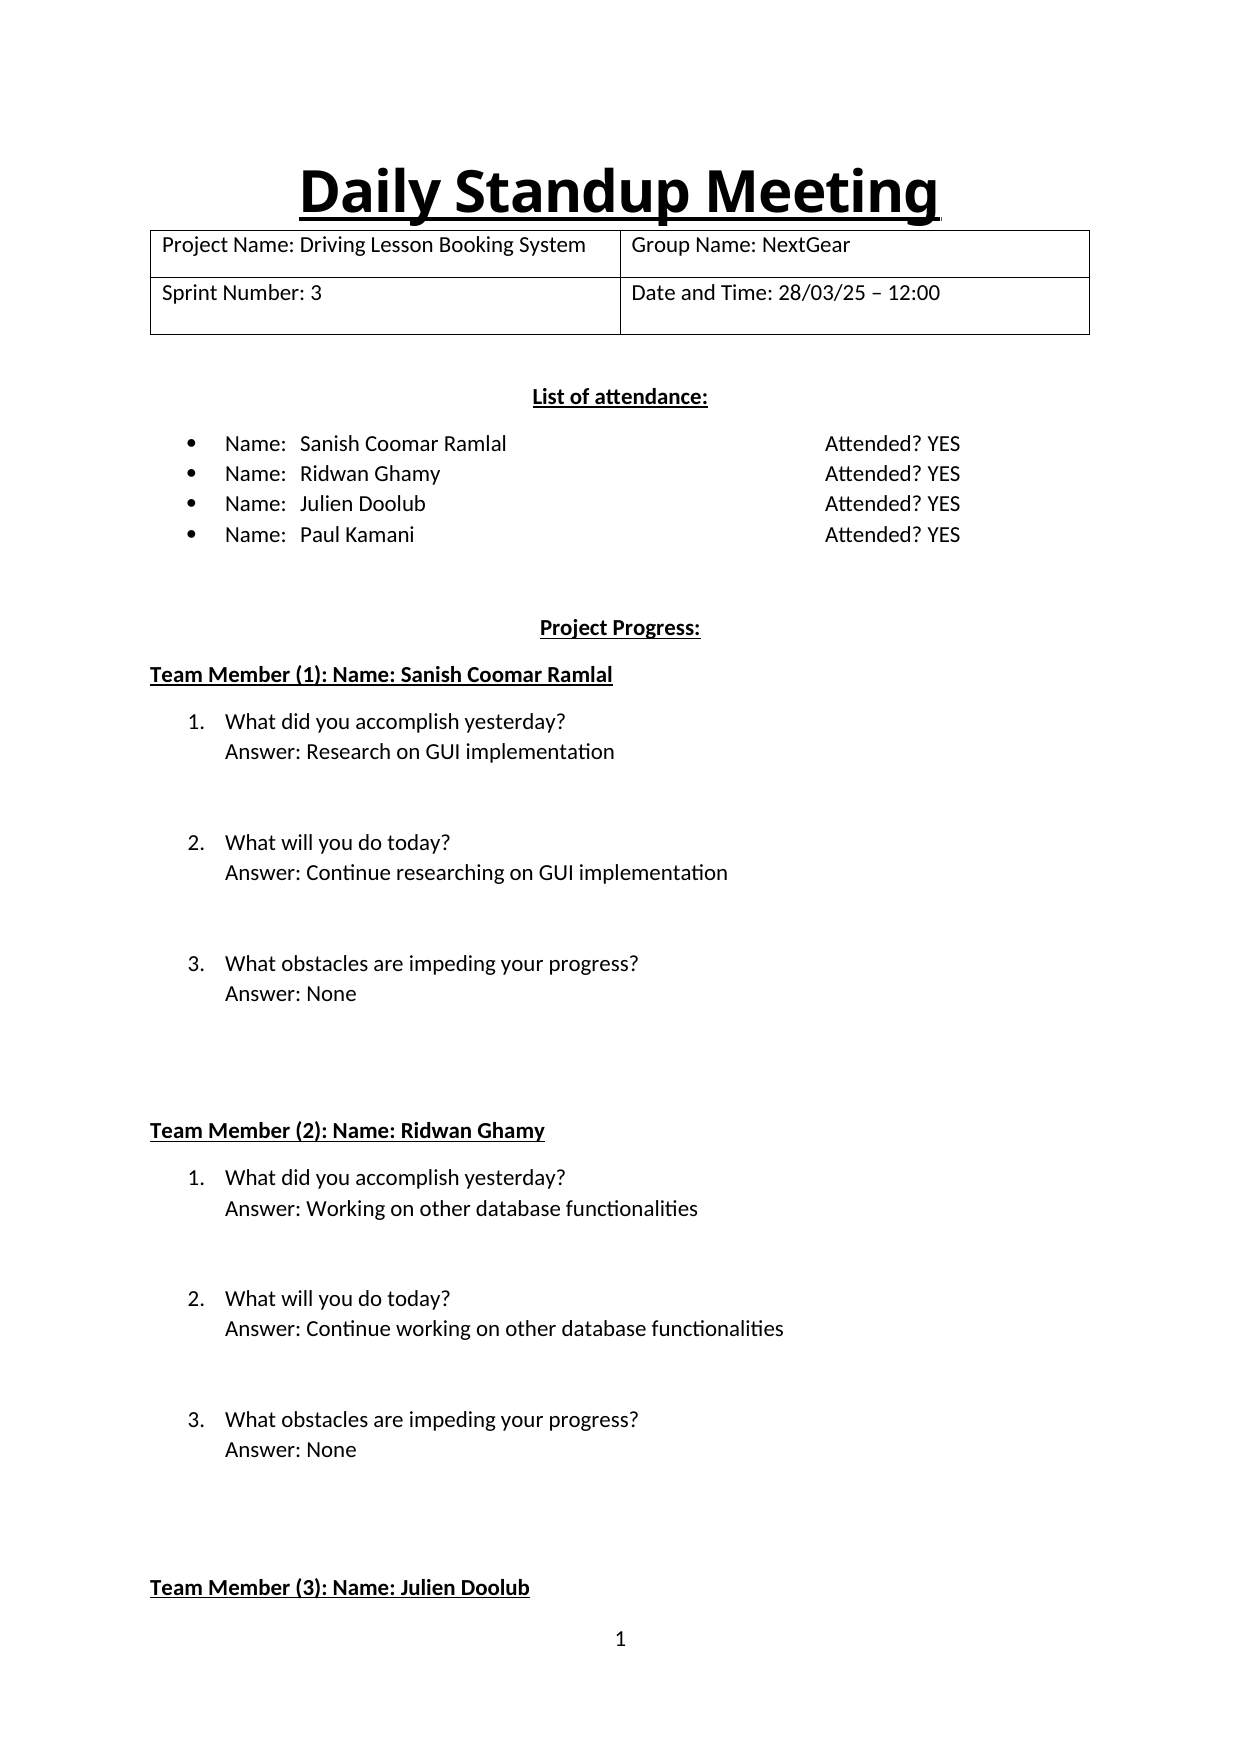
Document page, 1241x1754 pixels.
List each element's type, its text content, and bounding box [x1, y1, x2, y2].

text Team Member (1): Name: Sanish Coomar Ramlal [150, 660, 1090, 688]
text Project Progress: [150, 613, 1090, 642]
text Team Member (3): Name: Julien Doolub [150, 1573, 1090, 1601]
table_header Project Name: Driving Lesson Booking System [151, 231, 620, 277]
table_cell Sprint Number: 3 [151, 278, 620, 334]
list What will you do today? [187, 828, 1090, 856]
table_cell Date and Time: 28/03/25 – 12:00 [621, 278, 1089, 334]
list What obstacles are impeding your progress? [187, 1405, 1090, 1433]
list What obstacles are impeding your progress? [187, 949, 1090, 977]
table_header Group Name: NextGear [621, 231, 1089, 277]
text List of attendance: [150, 382, 1090, 410]
text Team Member (2): Name: Ridwan Ghamy [150, 1117, 1090, 1145]
list Answer: Continue working on other database functionalities [225, 1314, 1090, 1343]
list Answer: Research on GUI implementation [225, 737, 1090, 766]
list Answer: None [225, 1435, 1090, 1463]
list What did you accomplish yesterday? [187, 1163, 1090, 1192]
list Name: Julien Doolub Attended? YES [187, 489, 1090, 518]
list What did you accomplish yesterday? [187, 707, 1090, 735]
list What will you do today? [187, 1284, 1090, 1312]
list Answer: Continue researching on GUI implementation [225, 858, 1090, 886]
list Name: Ridwan Ghamy Attended? YES [187, 459, 1090, 487]
list Name: Paul Kamani Attended? YES [187, 520, 1090, 548]
list Answer: Working on other database functionalities [225, 1194, 1090, 1222]
list Answer: None [225, 979, 1090, 1007]
list Name: Sanish Coomar Ramlal Attended? YES [187, 429, 1090, 457]
title Daily Standup Meeting [150, 150, 1090, 229]
